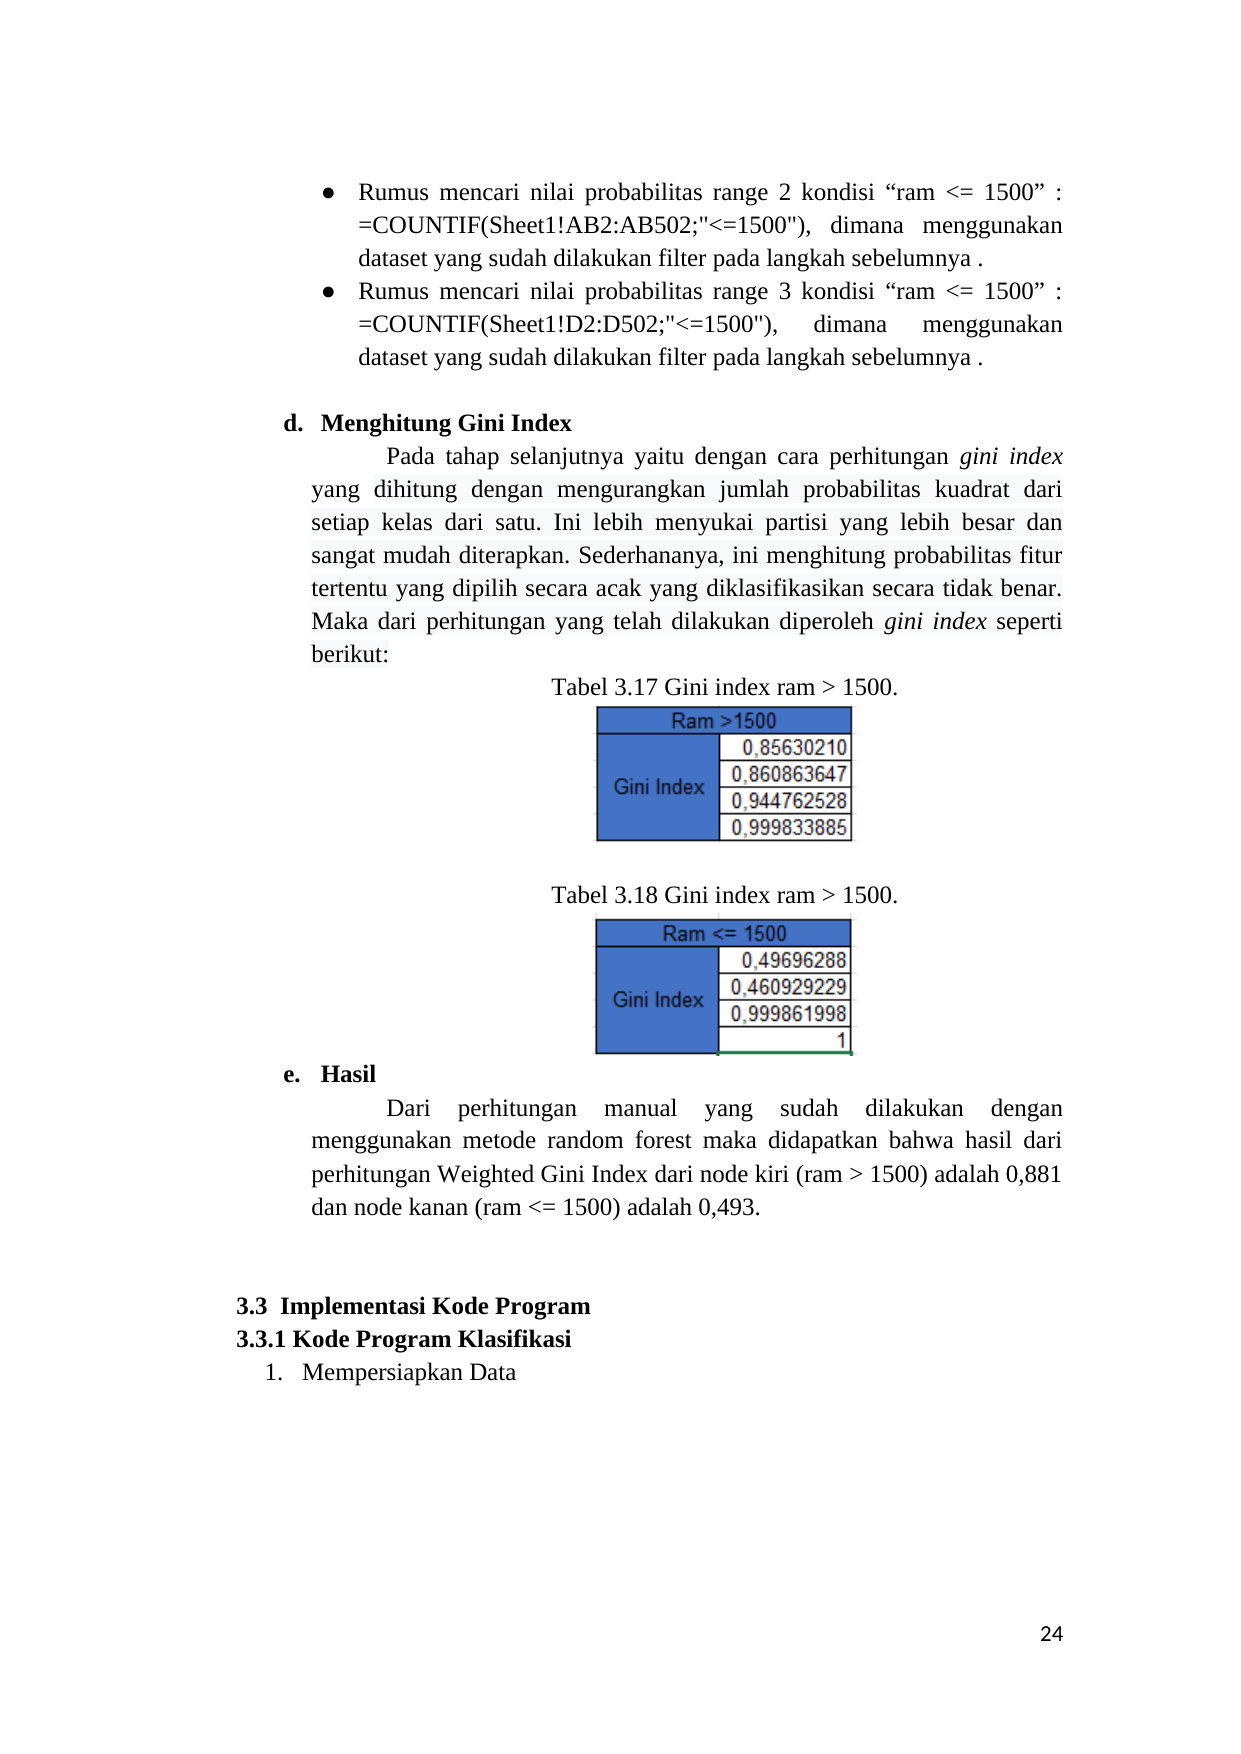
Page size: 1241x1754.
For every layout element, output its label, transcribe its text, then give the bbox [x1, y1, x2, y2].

picture [592, 705, 857, 843]
subtitle 3.3.1 Kode Program Klasifikasi [236, 1324, 1063, 1352]
subtitle 3.3 Implementasi Kode Program [236, 1291, 1063, 1319]
list Rumus mencari nilai probabilitas range 3 kondisi “ram <= 1500” : =COUNTIF(Sheet1!D2:D502;"<=1500"), dimana menggunakan dataset yang sudah dilakukan filter pada langkah sebelumnya . [321, 276, 1063, 371]
text Tabel 3.17 Gini index ram > 1500. [311, 672, 1063, 701]
picture [591, 913, 858, 1056]
list Rumus mencari nilai probabilitas range 2 kondisi “ram <= 1500” : =COUNTIF(Sheet1!AB2:AB502;"<=1500"), dimana menggunakan dataset yang sudah dilakukan filter pada langkah sebelumnya . [321, 177, 1063, 272]
list Hasil [283, 1059, 1063, 1088]
list Mempersiapkan Data [264, 1357, 1063, 1386]
text Pada tahap selanjutnya yaitu dengan cara perhitungan gini index yang dihitung dengan mengurangkan jumlah probabilitas kuadrat dari setiap kelas dari satu. Ini lebih menyukai partisi yang lebih besar dan sangat mudah diterapkan. Sederhananya, ini menghitung probabilitas fitur tertentu yang dipilih secara acak yang diklasifikasikan secara tidak benar. Maka dari perhitungan yang telah dilakukan diperoleh gini index seperti berikut: [311, 441, 1063, 508]
text Tabel 3.18 Gini index ram > 1500. [311, 880, 1063, 909]
text Dari perhitungan manual yang sudah dilakukan dengan menggunakan metode random forest maka didapatkan bahwa hasil dari perhitungan Weighted Gini Index dari node kiri (ram > 1500) adalah 0,881 dan node kanan (ram <= 1500) adalah 0,493. [311, 1093, 1063, 1220]
list Menghitung Gini Index [283, 408, 1063, 437]
